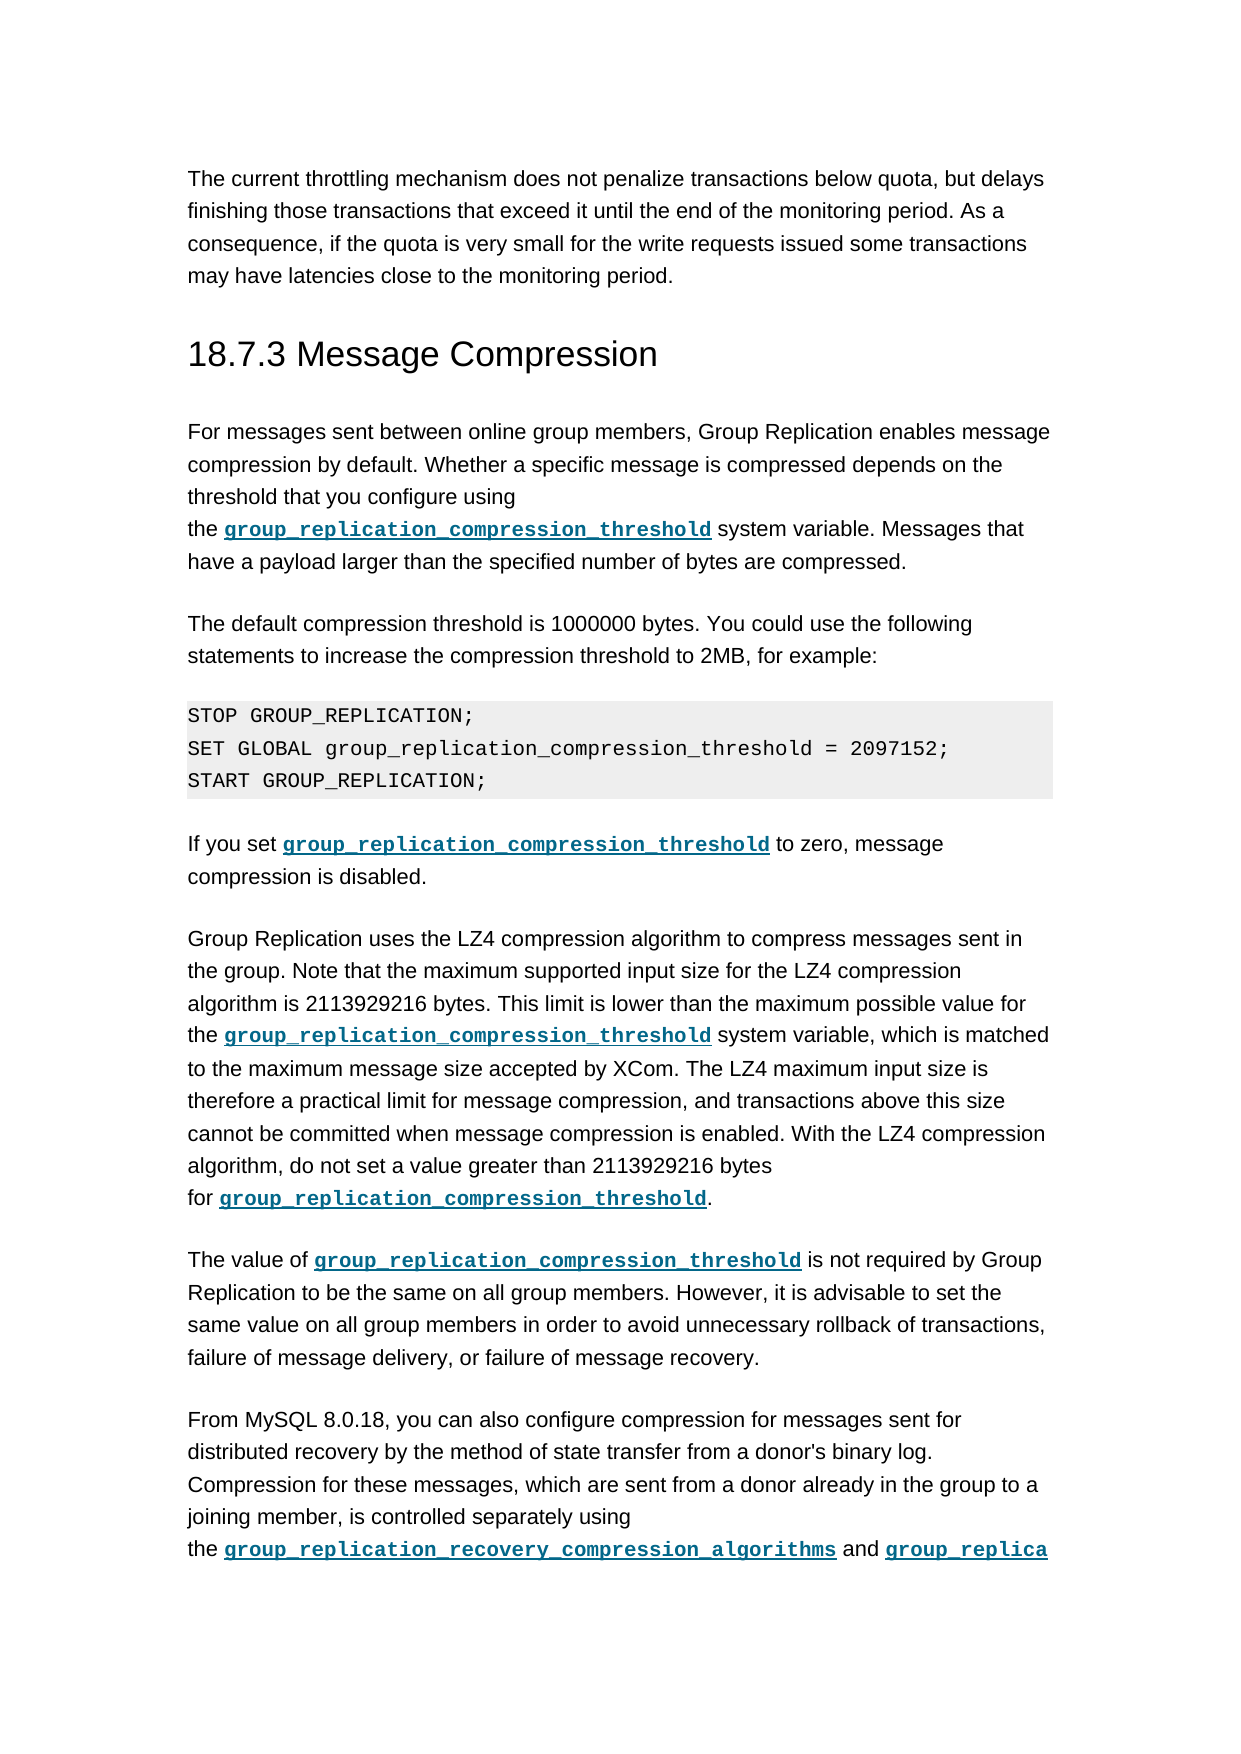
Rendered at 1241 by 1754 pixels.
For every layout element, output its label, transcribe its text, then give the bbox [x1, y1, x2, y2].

text The current throttling mechanism does not penalize transactions below quota, but delays finishing those transactions that exceed it until the end of the monitoring period. As a consequence, if the quota is very small for the write requests issued some transactions may have latencies close to the monitoring period. [187, 162, 1053, 292]
text The default compression threshold is 1000000 bytes. You could use the following statements to increase the compression threshold to 2MB, for example: [187, 607, 1053, 672]
text If you set group_replication_compression_threshold to zero, message compression is disabled. [187, 828, 1053, 893]
text STOP GROUP_REPLICATION; [187, 701, 1053, 734]
text START GROUP_REPLICATION; [187, 766, 1053, 799]
subtitle 18.7.3 Message Compression [187, 321, 1053, 386]
text The value of group_replication_compression_threshold is not required by Group Replication to be the same on all group members. However, it is advisable to set the same value on all group members in order to avoid unnecessary rollback of transactions, failure of message delivery, or failure of message recovery. [187, 1244, 1053, 1374]
text For messages sent between online group members, Group Replication enables message compression by default. Whether a specific message is compressed depends on the threshold that you configure using the group_replication_compression_threshold system variable. Messages that have a payload larger than the specified number of bytes are compressed. [187, 415, 1053, 578]
text SET GLOBAL group_replication_compression_threshold = 2097152; [187, 734, 1053, 766]
text Group Replication uses the LZ4 compression algorithm to compress messages sent in the group. Note that the maximum supported input size for the LZ4 compression algorithm is 2113929216 bytes. This limit is lower than the maximum possible value for the group_replication_compression_threshold system variable, which is matched to the maximum message size accepted by XCom. The LZ4 maximum input size is therefore a practical limit for message compression, and transactions above this size cannot be committed when message compression is enabled. With the LZ4 compression algorithm, do not set a value greater than 2113929216 bytes for group_replication_compression_threshold. [187, 922, 1053, 1214]
